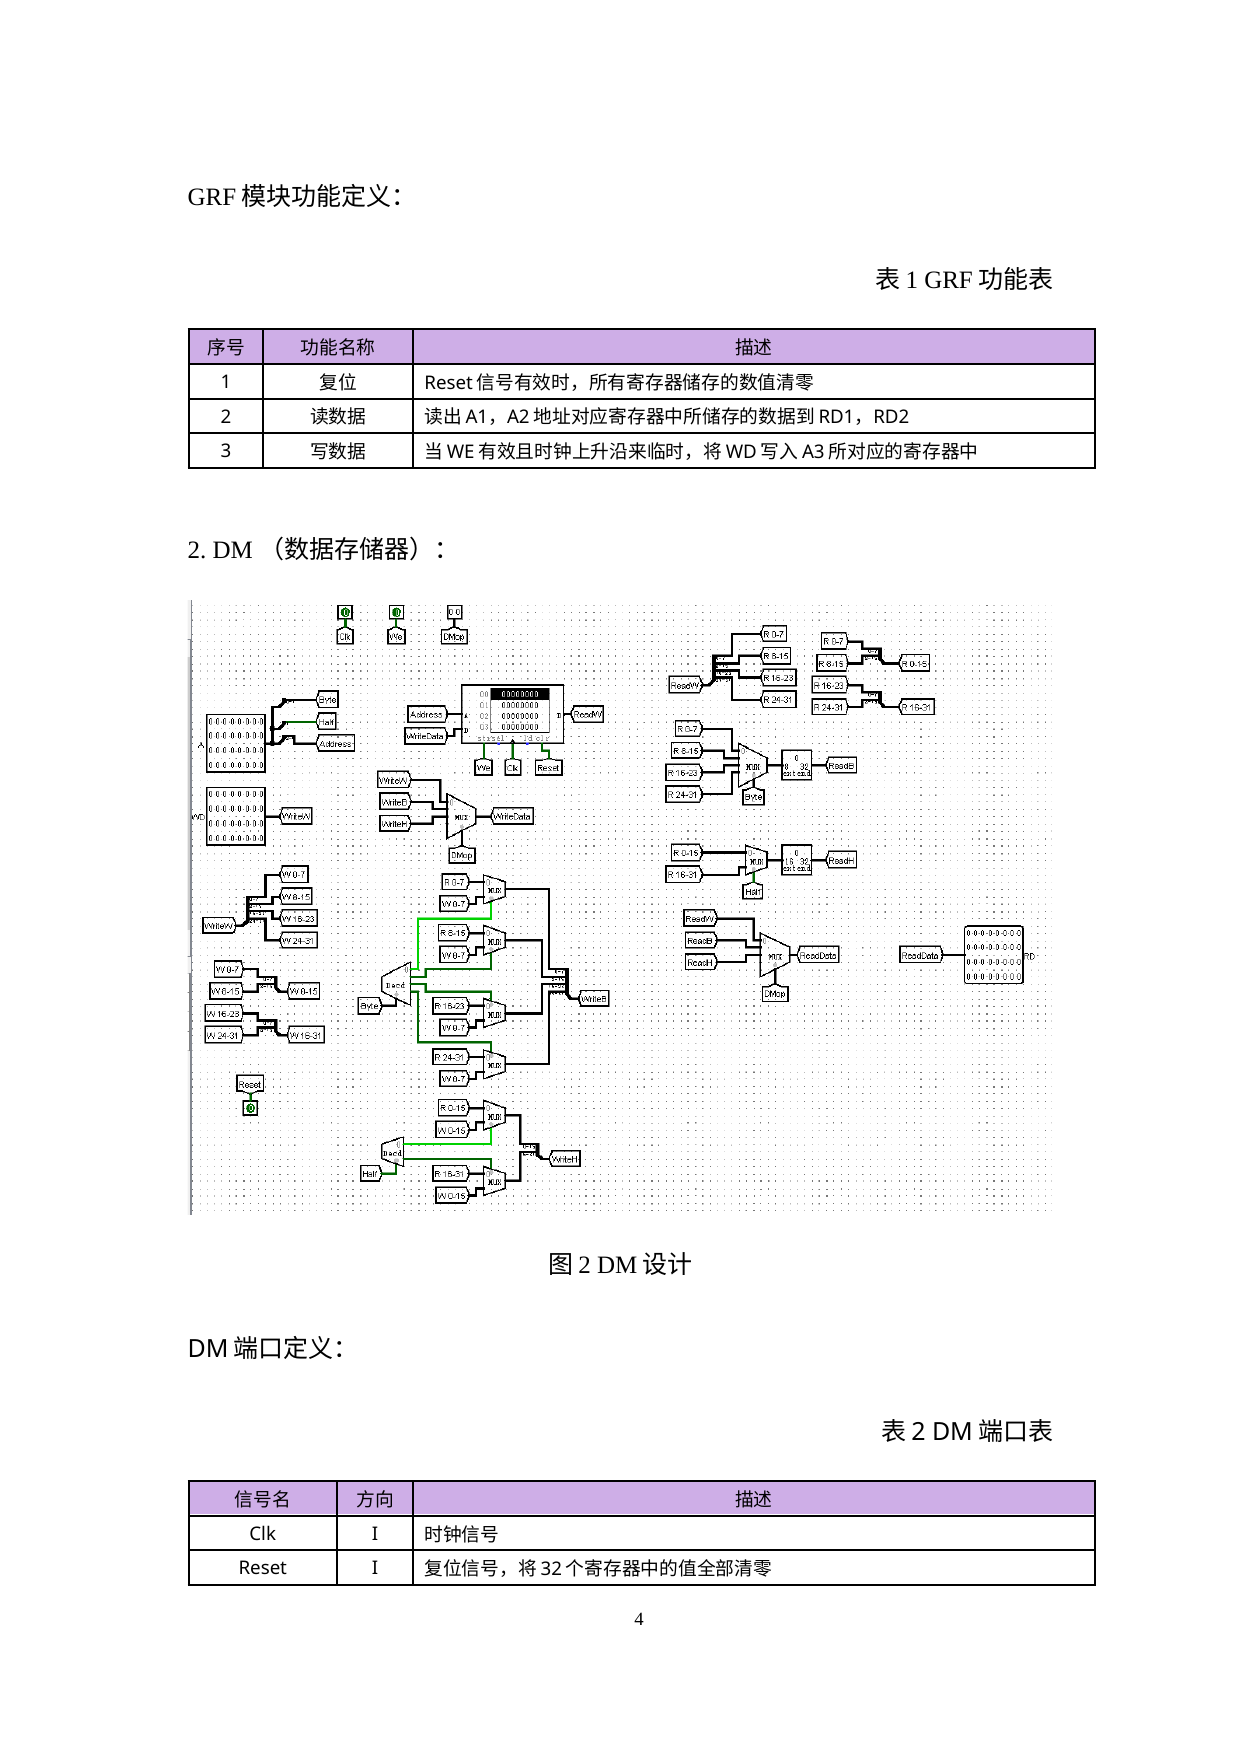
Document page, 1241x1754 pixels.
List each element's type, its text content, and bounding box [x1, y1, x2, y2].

table_header 信号名 [190, 1482, 336, 1514]
table_cell Clk [190, 1517, 336, 1549]
list 图2 DM设计 [187, 1231, 1053, 1296]
list DM （数据存储器）： [187, 516, 1053, 581]
table_cell 1 [190, 365, 262, 397]
table_cell 3 [190, 434, 262, 467]
table_cell 时钟信号 [414, 1517, 1094, 1549]
text 表2 DM端口表 [187, 1397, 1053, 1462]
table_header 功能名称 [264, 330, 412, 363]
table_header 描述 [414, 1482, 1094, 1514]
text GRF模块功能定义： [187, 162, 1053, 227]
table_cell 2 [190, 400, 262, 432]
table_header 描述 [414, 330, 1094, 363]
table_cell 复位 [264, 365, 412, 397]
table_header 序号 [190, 330, 262, 363]
picture [187, 600, 1052, 1215]
table_cell 当WE有效且时钟上升沿来临时，将WD写入A3所对应的寄存器中 [414, 434, 1094, 467]
table_cell 读出A1，A2地址对应寄存器中所储存的数据到RD1，RD2 [414, 400, 1094, 432]
text DM端口定义： [187, 1314, 1053, 1379]
table_cell Reset信号有效时，所有寄存器储存的数值清零 [414, 365, 1094, 397]
text 表1 GRF功能表 [187, 245, 1053, 310]
table_header 方向 [338, 1482, 412, 1514]
table_cell 读数据 [264, 400, 412, 432]
table_cell 写数据 [264, 434, 412, 467]
table_cell Reset [190, 1551, 336, 1584]
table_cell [414, 1551, 1094, 1584]
table_cell I [338, 1517, 412, 1549]
table_cell I [338, 1551, 412, 1584]
